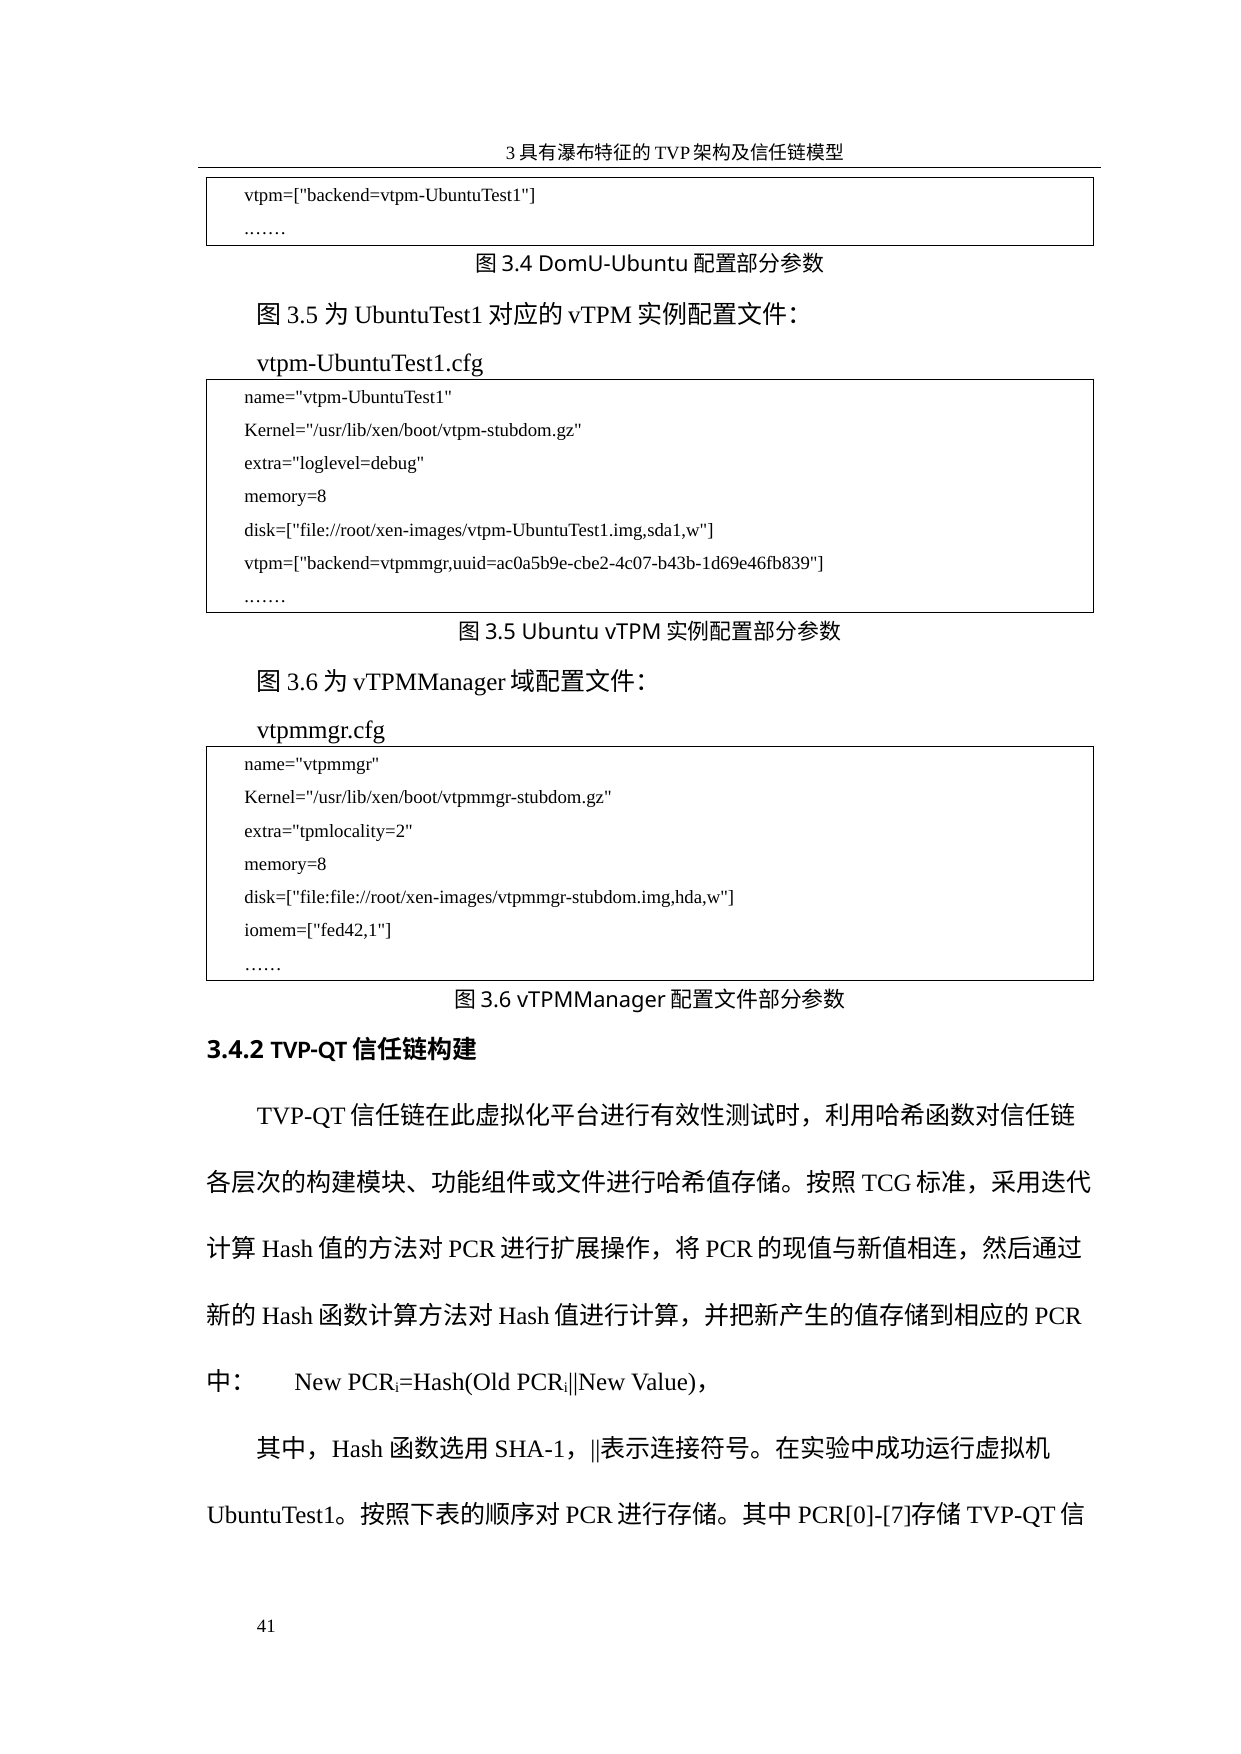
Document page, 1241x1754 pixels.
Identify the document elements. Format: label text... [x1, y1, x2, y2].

text 图3.6为vTPMManager域配置文件： [207, 647, 1093, 713]
text vtpm=["backend=vtpmmgr,uuid=ac0a5b9e-cbe2-4c07-b43b-1d69e46fb839"] [207, 546, 1093, 578]
text memory=8 [207, 479, 1093, 513]
text .…… [207, 210, 1093, 245]
text name="vtpm-UbuntuTest1" [207, 380, 1093, 413]
text .…… [207, 578, 1093, 612]
text disk=["file://root/xen-images/vtpm-UbuntuTest1.img,sda1,w"] [207, 513, 1093, 546]
text Kernel="/usr/lib/xen/boot/vtpm-stubdom.gz" [207, 413, 1093, 446]
text vtpm=["backend=vtpm-UbuntuTest1"] [207, 178, 1093, 210]
text TVP-QT信任链在此虚拟化平台进行有效性测试时，利用哈希函数对信任链各层次的构建模块、功能组件或文件进行哈希值存储。按照TCG标准，采用迭代计算Hash值的方法对PCR进行扩展操作，将PCR的现值与新值相连，然后通过新的Hash函数计算方法对Hash值进行计算，并把新产生的值存储到相应的PCR中： New PCRi=Hash(Old PCRi||New Value)， [207, 1081, 1093, 1413]
text Kernel="/usr/lib/xen/boot/vtpmmgr-stubdom.gz" [207, 781, 1093, 814]
text name="vtpmmgr" [207, 747, 1093, 781]
text …… [207, 946, 1093, 980]
text extra="loglevel=debug" [207, 446, 1093, 479]
text memory=8 [207, 847, 1093, 880]
text 图3.5 为UbuntuTest1对应的vTPM实例配置文件： [207, 279, 1093, 345]
text vtpmmgr.cfg [207, 713, 1093, 746]
text 图3.6 vTPMManager配置文件部分参数 [207, 981, 1093, 1014]
text 图3.4 DomU-Ubuntu配置部分参数 [207, 246, 1093, 279]
text extra="tpmlocality=2" [207, 814, 1093, 847]
subtitle TVP-QT信任链构建 [207, 1014, 1093, 1081]
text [207, 1413, 1093, 1546]
text disk=["file:file://root/xen-images/vtpmmgr-stubdom.img,hda,w"] [207, 880, 1093, 913]
text 图3.5 Ubuntu vTPM实例配置部分参数 [207, 613, 1093, 647]
text iomem=["fed42,1"] [207, 913, 1093, 946]
text vtpm-UbuntuTest1.cfg [207, 345, 1093, 379]
